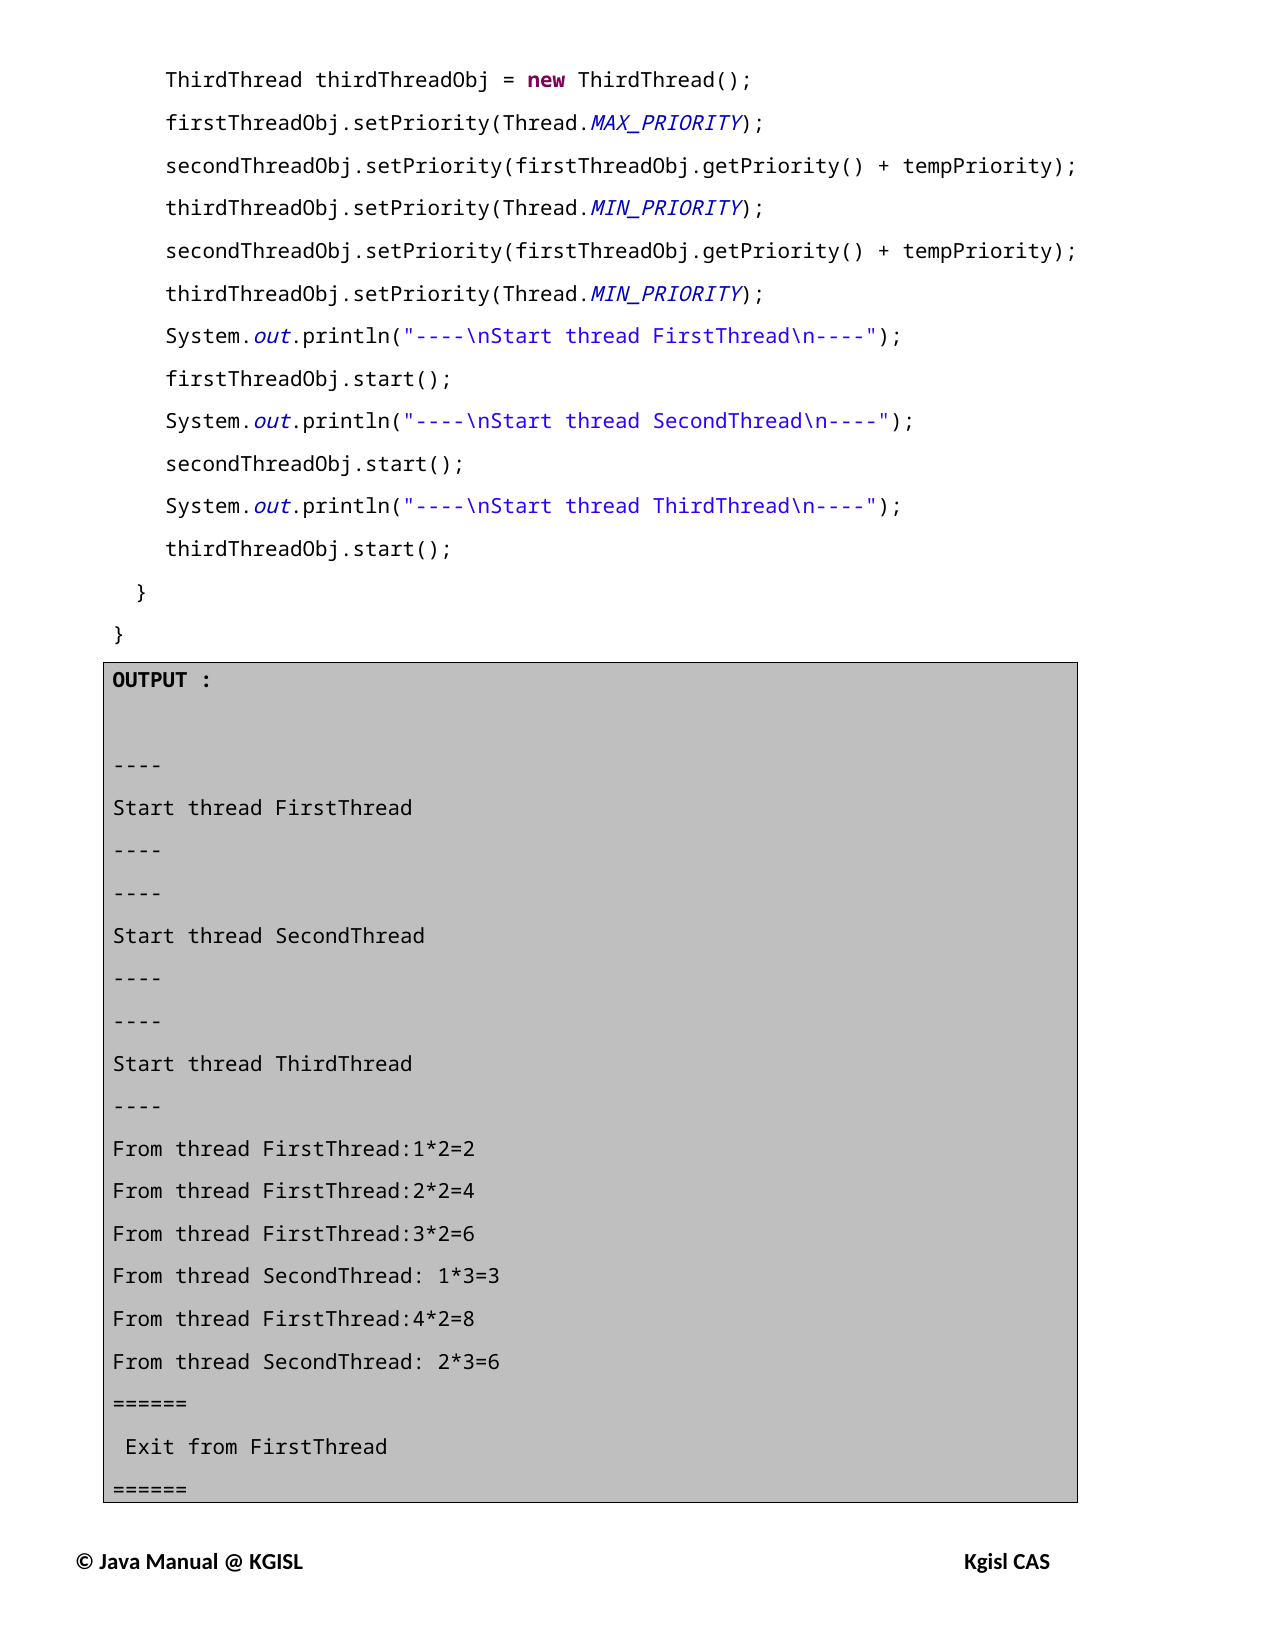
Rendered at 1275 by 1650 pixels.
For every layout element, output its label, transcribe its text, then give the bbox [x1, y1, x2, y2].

text secondThreadObj.setPriority(firstThreadObj.getPriority() + tempPriority); [112, 236, 1219, 264]
text Start thread SecondThread [104, 918, 1077, 949]
text Start thread ThirdThread [104, 1046, 1077, 1077]
text OUTPUT : [104, 663, 1077, 694]
text ---- [104, 1088, 1077, 1120]
text secondThreadObj.start(); [112, 449, 1219, 477]
text } [112, 619, 1219, 648]
text ThirdThread thirdThreadObj = new ThirdThread(); [112, 66, 1219, 94]
text From thread SecondThread: 2*3=6 [104, 1344, 1077, 1375]
text Exit from FirstThread [104, 1429, 1077, 1461]
text Start thread FirstThread [104, 790, 1077, 821]
text System.out.println("----\nStart thread FirstThread\n----"); [112, 321, 1219, 350]
text thirdThreadObj.start(); [112, 534, 1219, 563]
text System.out.println("----\nStart thread ThirdThread\n----"); [112, 492, 1219, 520]
text firstThreadObj.start(); [112, 364, 1219, 392]
text ====== [104, 1386, 1077, 1418]
text thirdThreadObj.setPriority(Thread.MIN_PRIORITY); [112, 193, 1219, 222]
text ---- [104, 875, 1077, 907]
text ---- [104, 960, 1077, 992]
text From thread SecondThread: 1*3=3 [104, 1258, 1077, 1290]
text ---- [104, 1003, 1077, 1034]
text thirdThreadObj.setPriority(Thread.MIN_PRIORITY); [112, 279, 1219, 307]
text System.out.println("----\nStart thread SecondThread\n----"); [112, 406, 1219, 435]
text ---- [104, 832, 1077, 864]
text ====== [104, 1472, 1077, 1502]
text ---- [104, 747, 1077, 779]
text From thread FirstThread:2*2=4 [104, 1173, 1077, 1205]
text From thread FirstThread:1*2=2 [104, 1131, 1077, 1162]
text From thread FirstThread:3*2=6 [104, 1216, 1077, 1247]
text secondThreadObj.setPriority(firstThreadObj.getPriority() + tempPriority); [112, 151, 1219, 179]
text firstThreadObj.setPriority(Thread.MAX_PRIORITY); [112, 108, 1219, 137]
text From thread FirstThread:4*2=8 [104, 1301, 1077, 1333]
text } [112, 577, 1219, 605]
